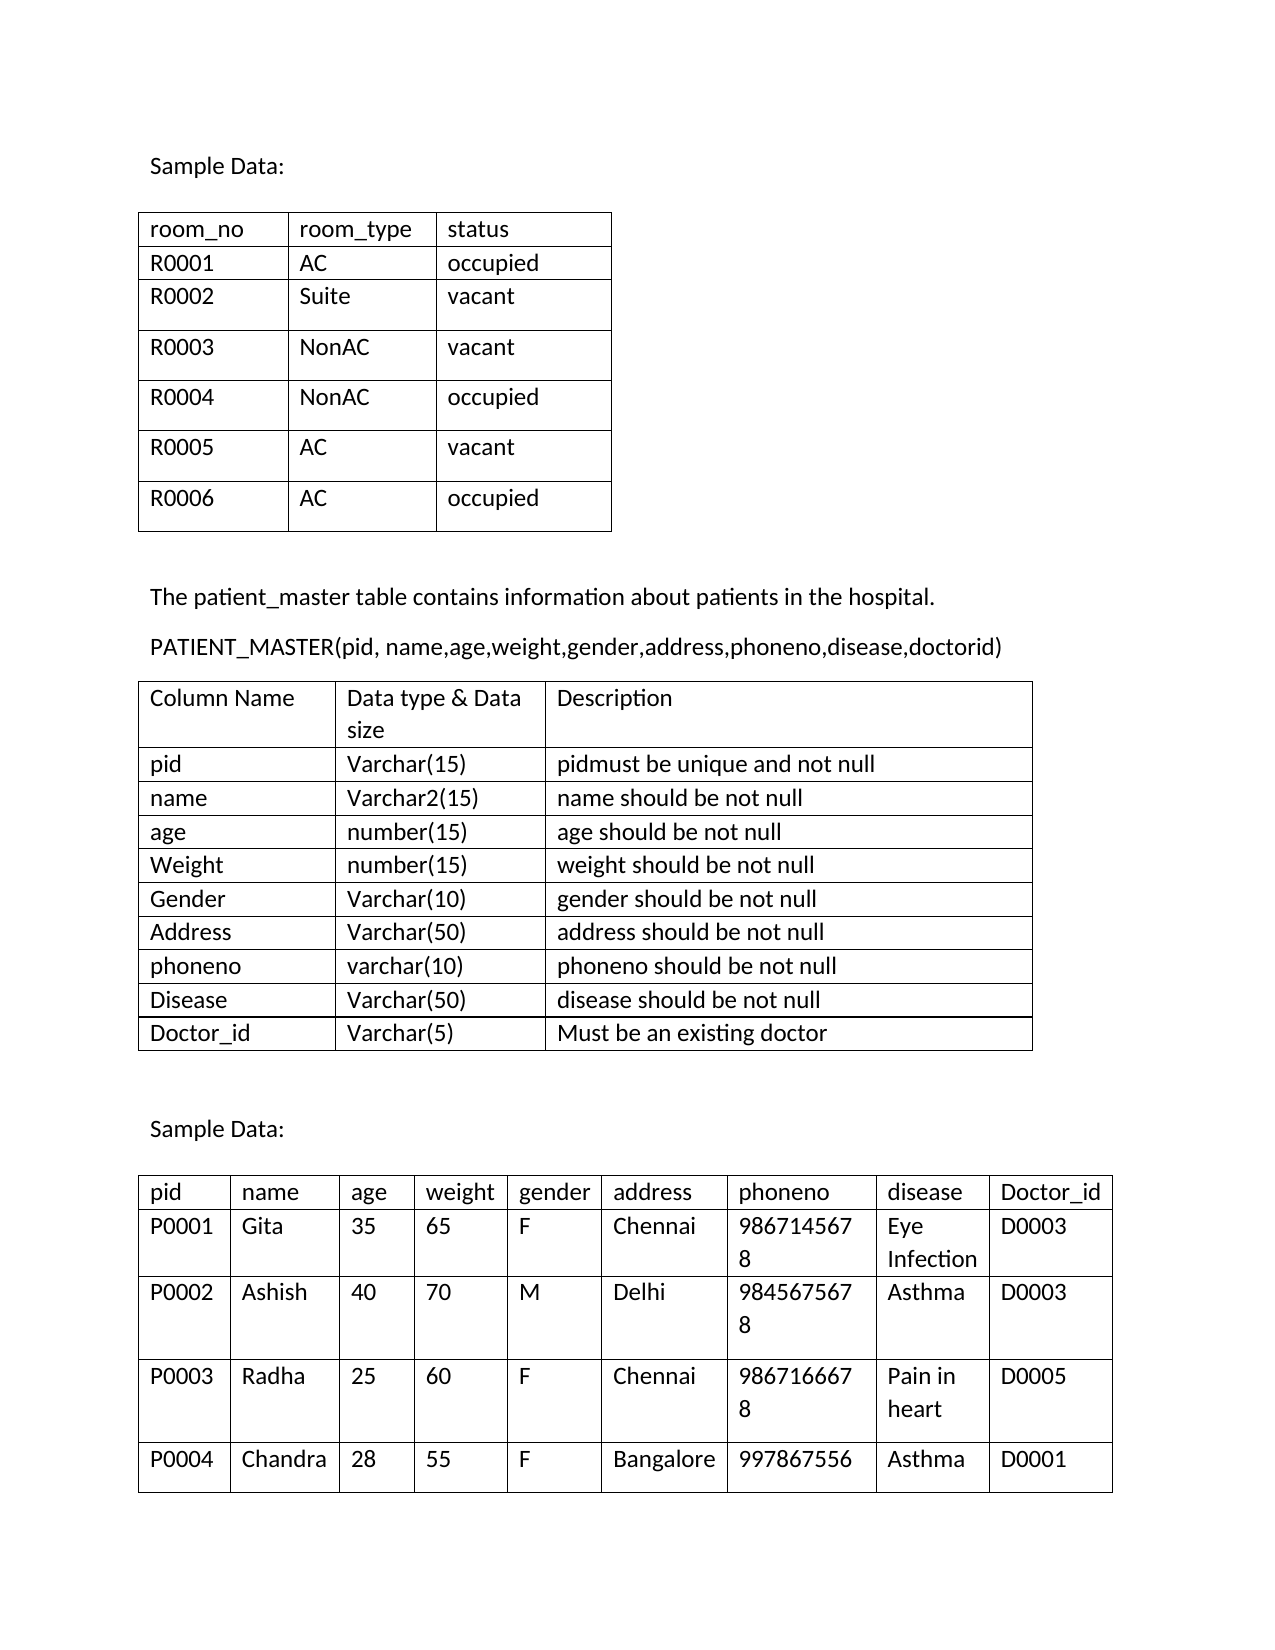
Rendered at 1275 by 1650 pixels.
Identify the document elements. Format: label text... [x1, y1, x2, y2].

table_cell address should be not null [546, 917, 1032, 949]
table_cell Asthma [877, 1443, 989, 1492]
table_cell P0001 [139, 1210, 230, 1276]
table_cell P0002 [139, 1277, 230, 1359]
table_cell number(15) [336, 816, 545, 848]
table_cell AC [289, 247, 436, 279]
table_header disease [877, 1176, 989, 1209]
table_cell 28 [340, 1443, 414, 1492]
table_cell 35 [340, 1210, 414, 1276]
table_cell 40 [340, 1277, 414, 1359]
table_cell Address [139, 917, 335, 949]
table_cell NonAC [289, 381, 436, 430]
table_cell Weight [139, 849, 335, 882]
table_cell AC [289, 482, 436, 531]
table_cell NonAC [289, 331, 436, 380]
table_header pid [139, 1176, 230, 1209]
table_cell number(15) [336, 849, 545, 882]
table_cell varchar(10) [336, 950, 545, 983]
table_cell Disease [139, 984, 335, 1016]
table_cell Gita [231, 1210, 339, 1276]
table_cell Radha [231, 1360, 339, 1442]
table_cell occupied [437, 247, 611, 279]
table_cell 70 [415, 1277, 507, 1359]
table_cell occupied [437, 482, 611, 531]
table_cell Gender [139, 883, 335, 916]
table_cell age [139, 816, 335, 848]
table_cell Suite [289, 280, 436, 330]
table_cell vacant [437, 331, 611, 380]
table_cell Chennai [602, 1210, 727, 1276]
table_cell 9867166678 [728, 1360, 876, 1442]
table_cell vacant [437, 280, 611, 330]
table_header name [231, 1176, 339, 1209]
table_cell 60 [415, 1360, 507, 1442]
table_cell Must be an existing doctor [546, 1018, 1032, 1050]
table_cell Varchar(15) [336, 748, 545, 781]
table_cell Bangalore [602, 1443, 727, 1492]
text PATIENT_MASTER(pid, name,age,weight,gender,address,phoneno,disease,doctorid) [150, 631, 1125, 662]
table_cell Varchar(50) [336, 984, 545, 1016]
table_cell name should be not null [546, 782, 1032, 814]
table_cell Chandra [231, 1443, 339, 1492]
table_cell D0003 [990, 1210, 1112, 1276]
table_cell AC [289, 431, 436, 481]
table_header Data type & Data size [336, 682, 545, 747]
table_cell R0002 [139, 280, 288, 330]
table_cell F [508, 1443, 601, 1492]
table_cell weight should be not null [546, 849, 1032, 882]
table_cell gender should be not null [546, 883, 1032, 916]
table_cell R0006 [139, 482, 288, 531]
table_cell F [508, 1360, 601, 1442]
table_cell D0003 [990, 1277, 1112, 1359]
table_cell 25 [340, 1360, 414, 1442]
table_cell phoneno should be not null [546, 950, 1032, 983]
table_cell 65 [415, 1210, 507, 1276]
table_header room_type [289, 213, 436, 246]
table_cell Doctor_id [139, 1018, 335, 1050]
table_cell age should be not null [546, 816, 1032, 848]
table_cell D0005 [990, 1360, 1112, 1442]
table_header gender [508, 1176, 601, 1209]
table_cell pidmust be unique and not null [546, 748, 1032, 781]
table_cell disease should be not null [546, 984, 1032, 1016]
table_cell R0004 [139, 381, 288, 430]
table_cell pid [139, 748, 335, 781]
table_header status [437, 213, 611, 246]
table_cell Pain in heart [877, 1360, 989, 1442]
table_cell R0001 [139, 247, 288, 279]
table_cell R0003 [139, 331, 288, 380]
table_header age [340, 1176, 414, 1209]
table_cell Eye Infection [877, 1210, 989, 1276]
table_cell 55 [415, 1443, 507, 1492]
table_cell 9978675567 [728, 1443, 876, 1492]
table_cell vacant [437, 431, 611, 481]
text The patient_master table contains information about patients in the hospital. [150, 582, 1125, 612]
table_header Description [546, 682, 1032, 747]
text Sample Data: [150, 150, 1125, 181]
table_header weight [415, 1176, 507, 1209]
table_header phoneno [728, 1176, 876, 1209]
table_cell Varchar(5) [336, 1018, 545, 1050]
table_cell P0004 [139, 1443, 230, 1492]
table_header Doctor_id [990, 1176, 1112, 1209]
table_cell R0005 [139, 431, 288, 481]
table_cell phoneno [139, 950, 335, 983]
table_cell Varchar(10) [336, 883, 545, 916]
table_cell Varchar(50) [336, 917, 545, 949]
table_cell Delhi [602, 1277, 727, 1359]
table_cell Asthma [877, 1277, 989, 1359]
table_header room_no [139, 213, 288, 246]
table_cell 9845675678 [728, 1277, 876, 1359]
text Sample Data: [150, 1113, 1125, 1144]
table_cell occupied [437, 381, 611, 430]
table_cell name [139, 782, 335, 814]
table_cell Ashish [231, 1277, 339, 1359]
table_cell Chennai [602, 1360, 727, 1442]
table_cell D0001 [990, 1443, 1112, 1492]
table_cell F [508, 1210, 601, 1276]
table_header address [602, 1176, 727, 1209]
table_cell Varchar2(15) [336, 782, 545, 814]
table_cell 9867145678 [728, 1210, 876, 1276]
table_cell P0003 [139, 1360, 230, 1442]
table_cell M [508, 1277, 601, 1359]
table_header Column Name [139, 682, 335, 747]
